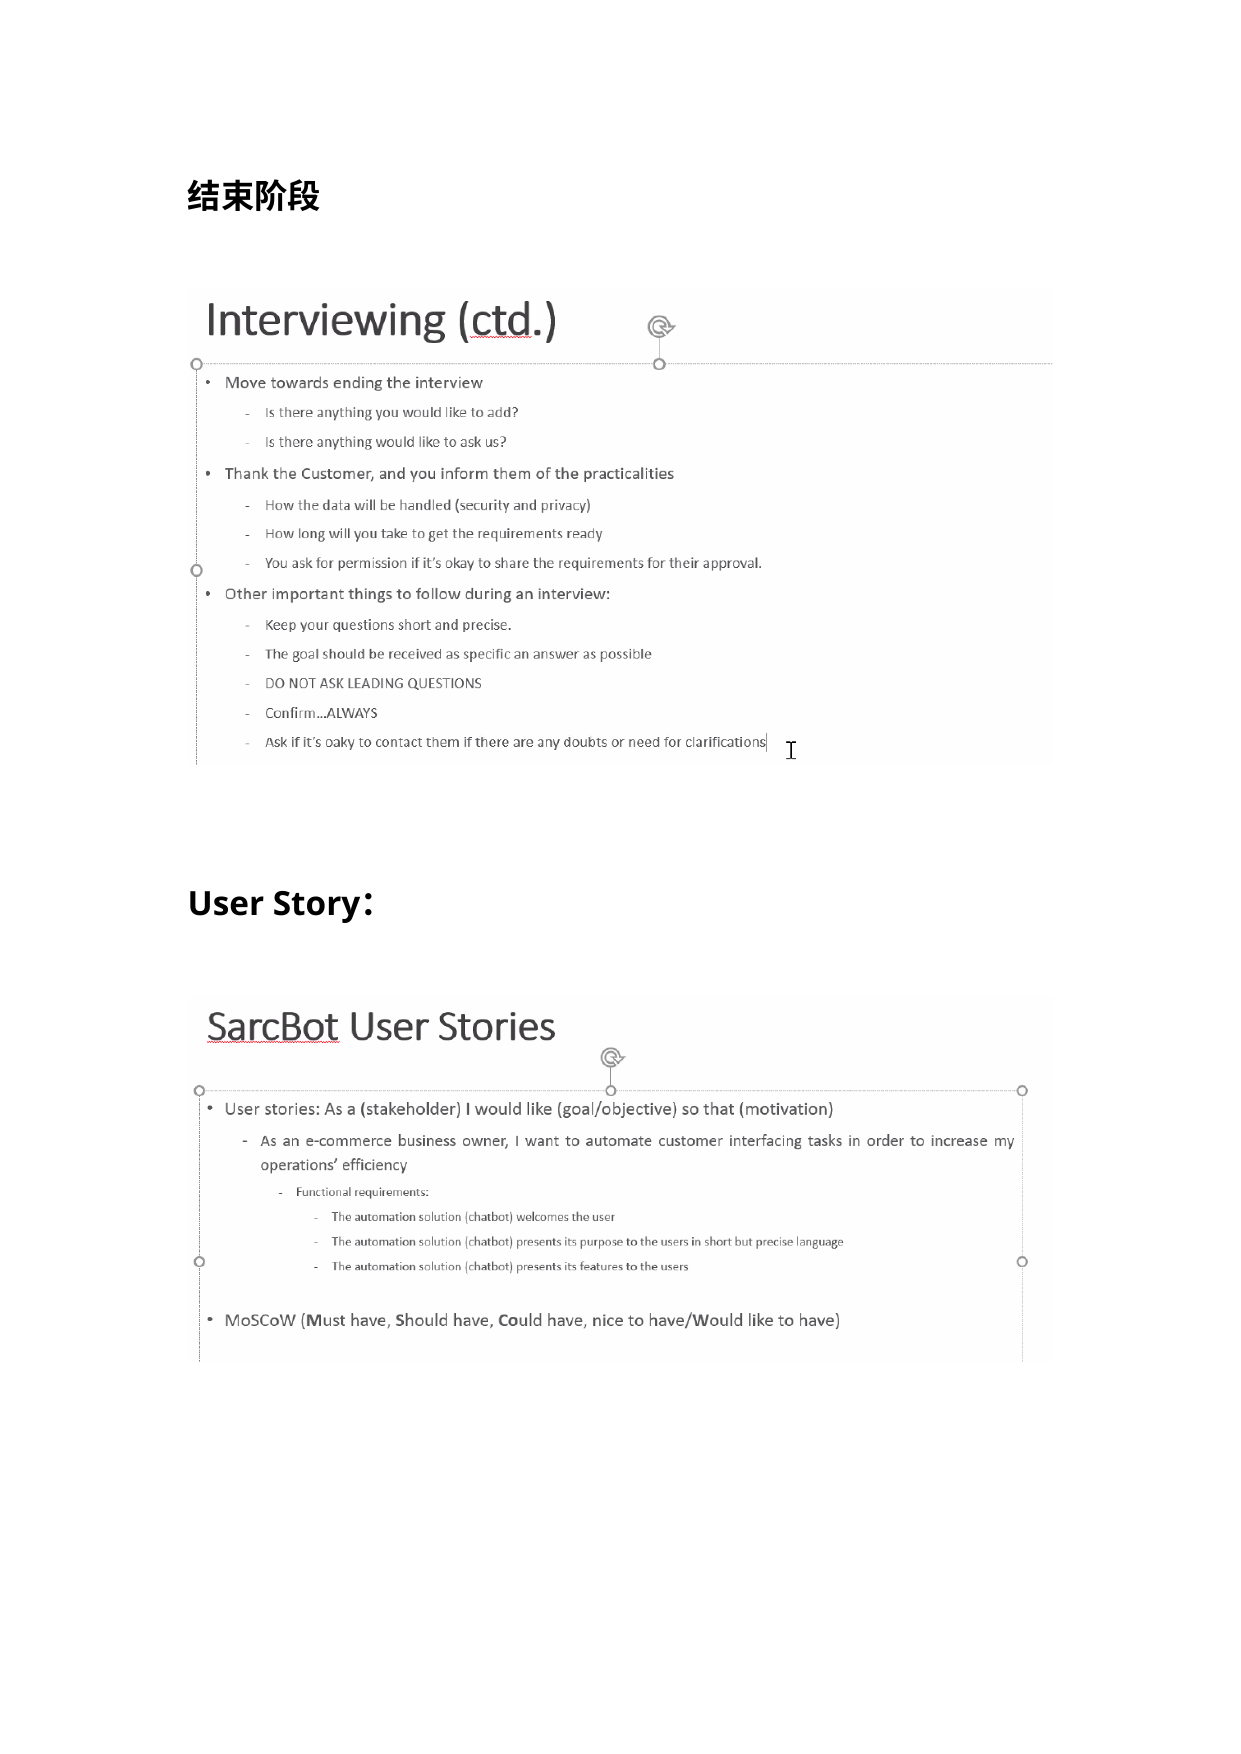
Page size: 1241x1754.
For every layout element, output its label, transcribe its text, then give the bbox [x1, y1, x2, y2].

picture [187, 996, 1053, 1362]
subtitle 结束阶段 [187, 162, 1053, 227]
subtitle User Story： [187, 869, 1053, 934]
picture [187, 289, 1053, 765]
